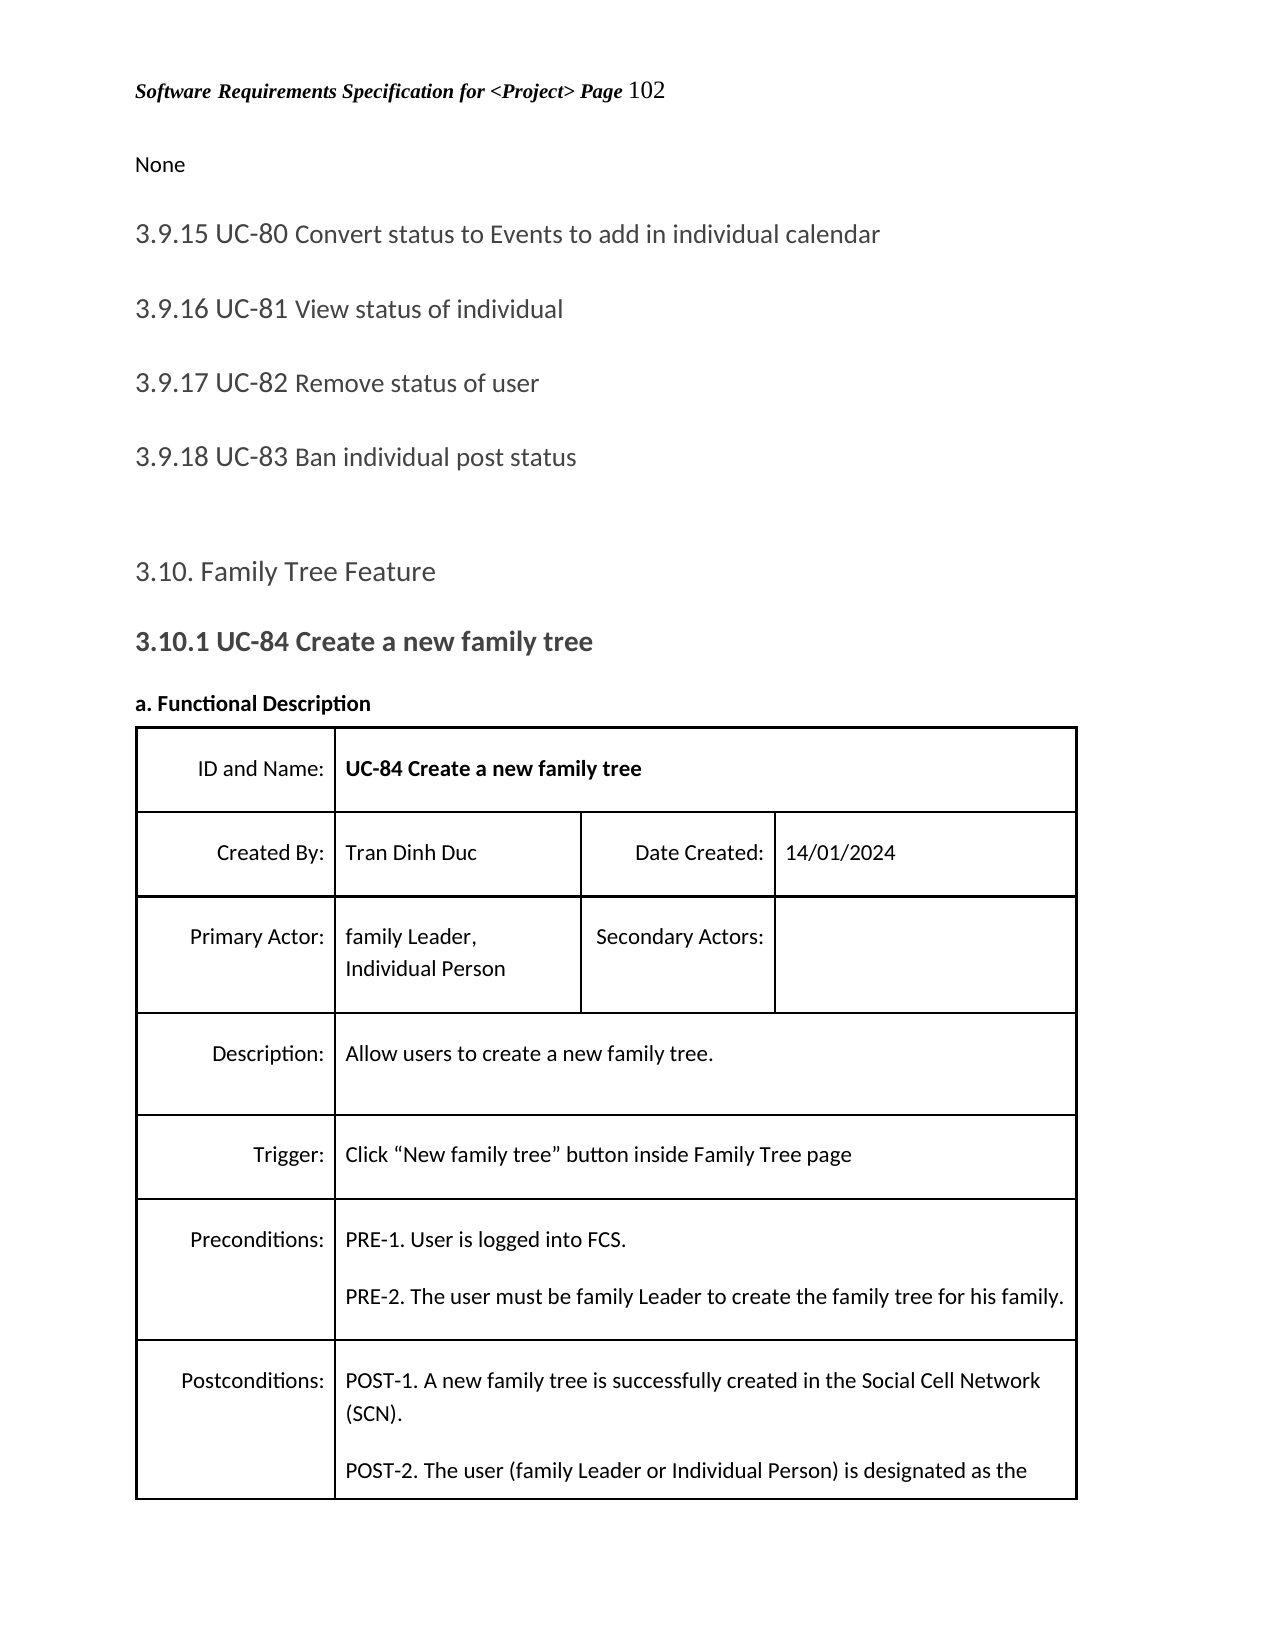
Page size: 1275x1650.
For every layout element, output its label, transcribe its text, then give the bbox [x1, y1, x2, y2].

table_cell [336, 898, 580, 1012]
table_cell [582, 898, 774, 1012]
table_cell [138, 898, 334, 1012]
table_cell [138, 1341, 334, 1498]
subtitle 3.9.18 UC-83 Ban individual post status [135, 438, 1140, 474]
subtitle 3.9.17 UC-82 Remove status of user [135, 364, 1140, 400]
subtitle 3.9.15 UC-80 Convert status to Events to add in individual calendar [135, 216, 1140, 251]
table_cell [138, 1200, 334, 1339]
subtitle 3.9.16 UC-81 View status of individual [135, 290, 1140, 325]
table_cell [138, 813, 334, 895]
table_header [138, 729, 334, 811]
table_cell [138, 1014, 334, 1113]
subtitle a. Functional Description [135, 689, 1140, 717]
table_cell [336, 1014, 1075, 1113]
subtitle 3.10.1 UC-84 Create a new family tree [135, 623, 1140, 659]
text None [135, 150, 1140, 178]
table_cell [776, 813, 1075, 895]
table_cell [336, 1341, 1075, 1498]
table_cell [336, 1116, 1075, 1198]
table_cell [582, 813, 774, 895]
subtitle 3.10. Family Tree Feature [135, 553, 1140, 589]
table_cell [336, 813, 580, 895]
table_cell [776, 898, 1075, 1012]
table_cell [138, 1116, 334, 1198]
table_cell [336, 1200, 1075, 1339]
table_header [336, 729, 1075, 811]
